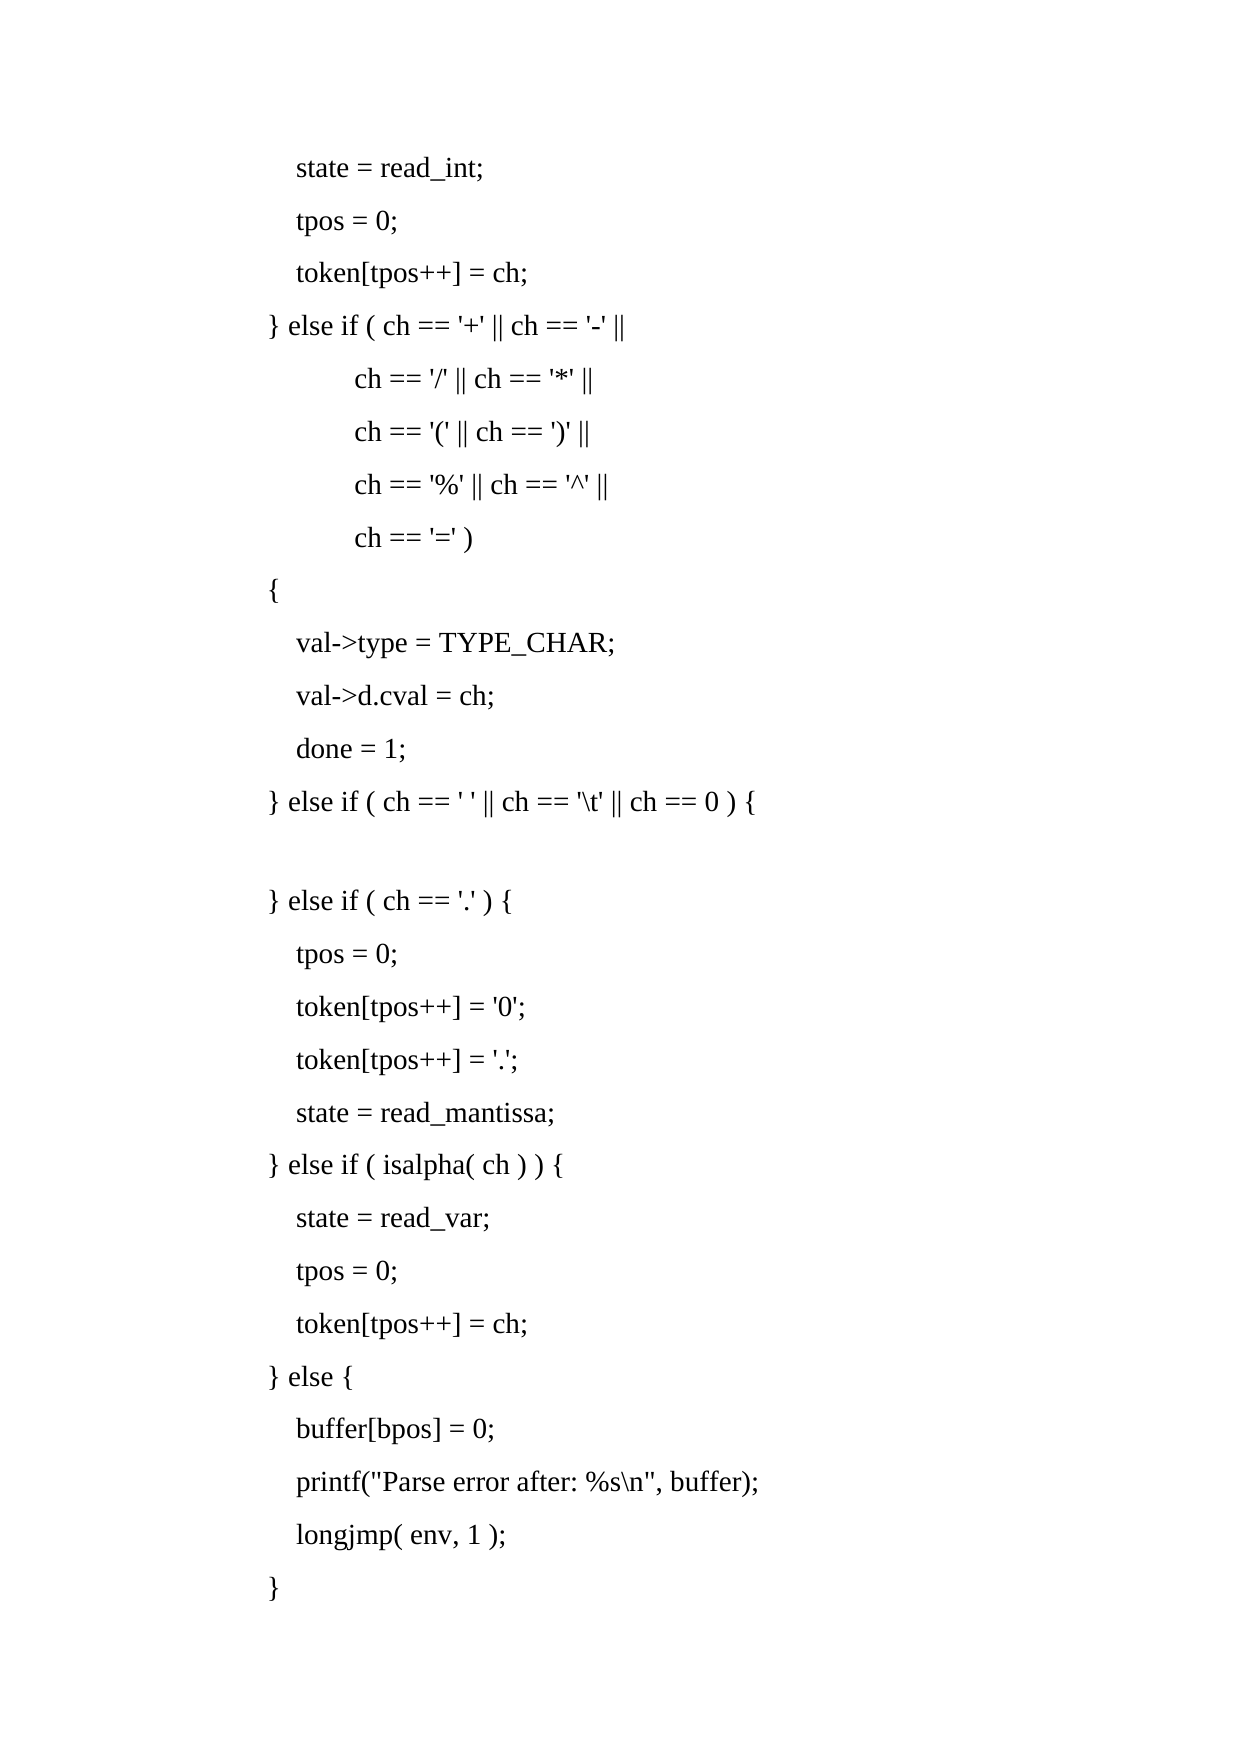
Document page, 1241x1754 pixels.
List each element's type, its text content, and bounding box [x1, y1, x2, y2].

text ch == '/' || ch == '*' || [150, 361, 1090, 395]
text } else { [150, 1359, 1090, 1392]
text tpos = 0; [150, 203, 1090, 236]
text { [150, 572, 1090, 606]
text } else if ( ch == '.' ) { [150, 883, 1090, 917]
text done = 1; [150, 731, 1090, 764]
text val->d.cval = ch; [150, 678, 1090, 712]
text } else if ( ch == '+' || ch == '-' || [150, 308, 1090, 342]
text token[tpos++] = ch; [150, 256, 1090, 289]
text tpos = 0; [150, 936, 1090, 970]
text longjmp( env, 1 ); [150, 1517, 1090, 1551]
text ch == '%' || ch == '^' || [150, 467, 1090, 500]
text state = read_mantissa; [150, 1095, 1090, 1128]
text } [150, 1570, 1090, 1603]
text } else if ( ch == ' ' || ch == '\t' || ch == 0 ) { [150, 784, 1090, 817]
text state = read_var; [150, 1200, 1090, 1234]
text } else if ( isalpha( ch ) ) { [150, 1147, 1090, 1181]
text ch == '=' ) [150, 520, 1090, 553]
text token[tpos++] = ch; [150, 1306, 1090, 1339]
text token[tpos++] = '0'; [150, 989, 1090, 1023]
text buffer[bpos] = 0; [150, 1412, 1090, 1445]
text state = read_int; [150, 150, 1090, 183]
text token[tpos++] = '.'; [150, 1042, 1090, 1075]
text printf("Parse error after: %s\n", buffer); [150, 1464, 1090, 1498]
text tpos = 0; [150, 1253, 1090, 1287]
text val->type = TYPE_CHAR; [150, 625, 1090, 659]
text ch == '(' || ch == ')' || [150, 414, 1090, 448]
